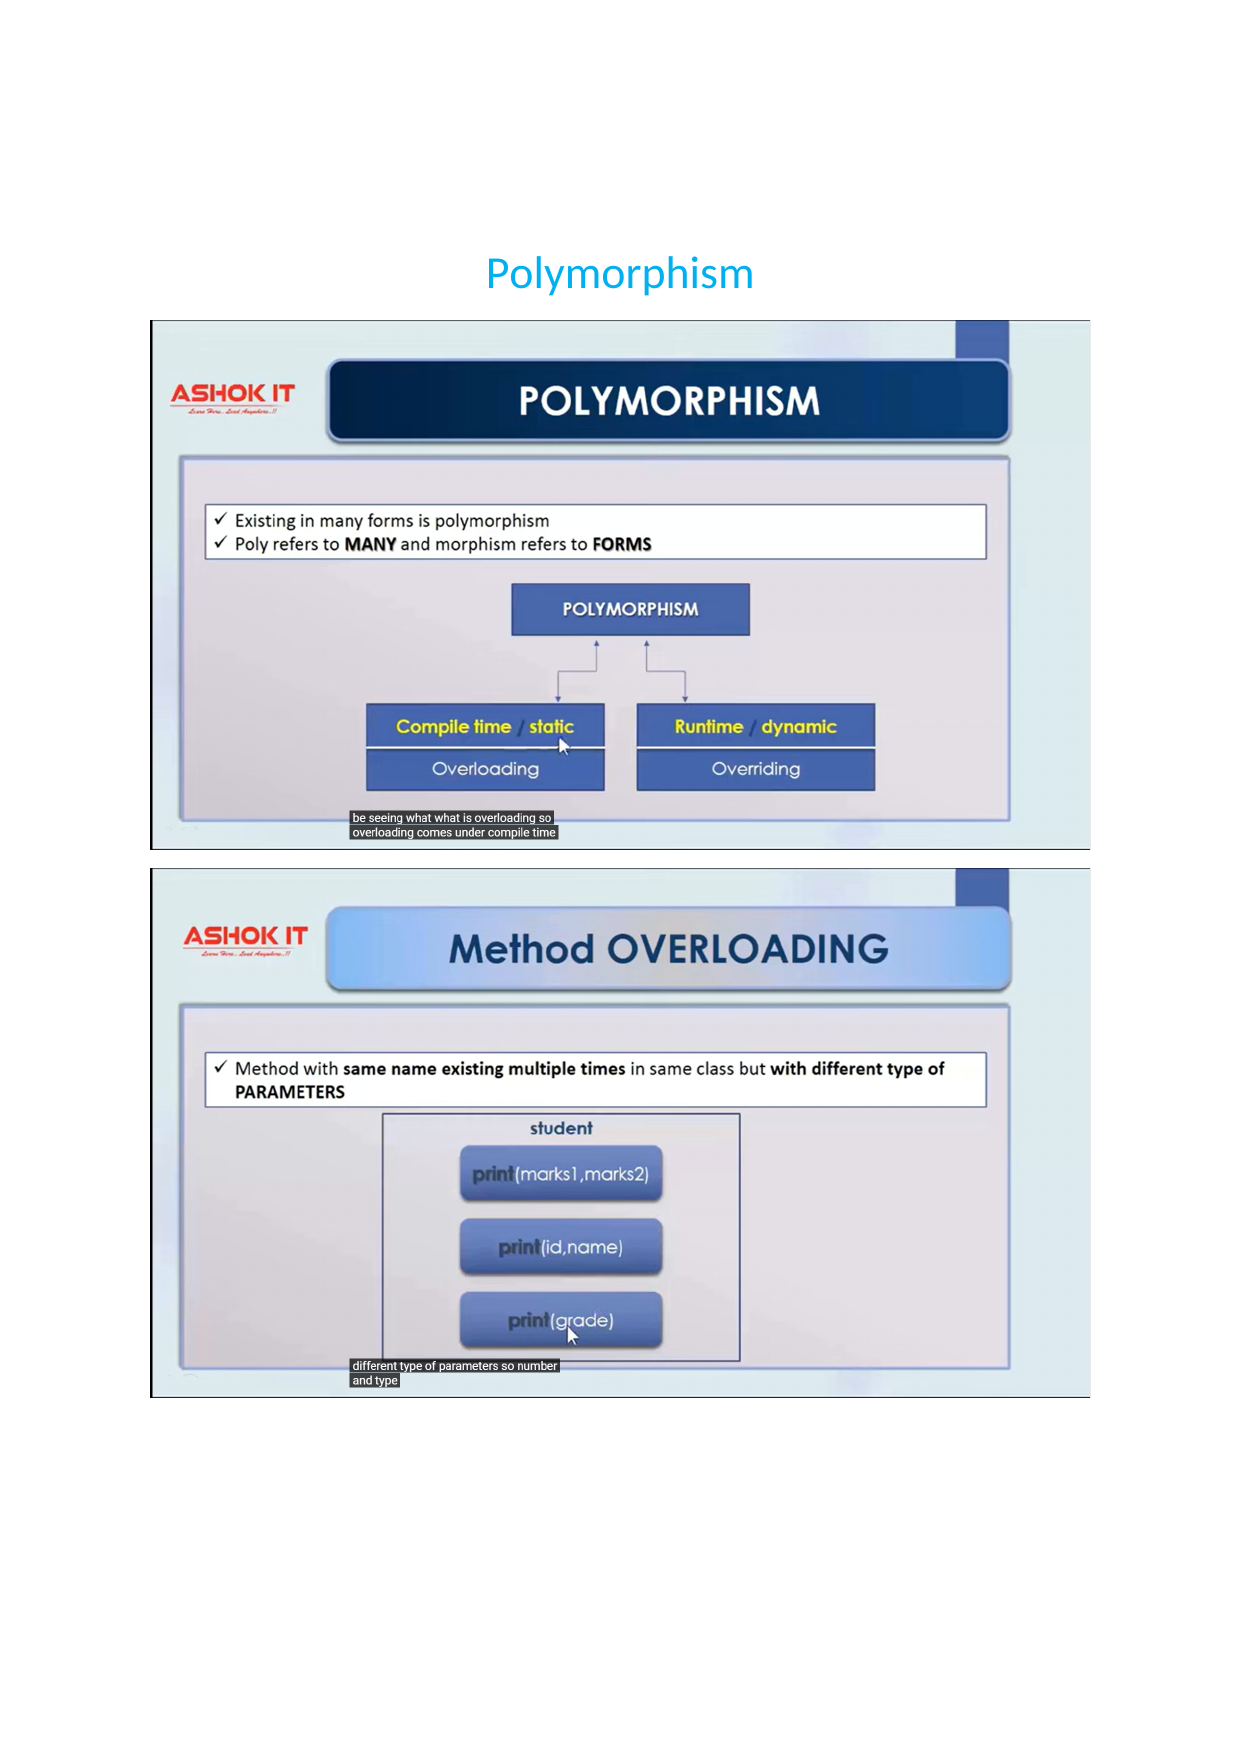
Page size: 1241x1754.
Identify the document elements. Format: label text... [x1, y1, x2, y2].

picture [150, 320, 1091, 850]
text Polymorphism [150, 244, 1090, 300]
picture [150, 868, 1091, 1398]
